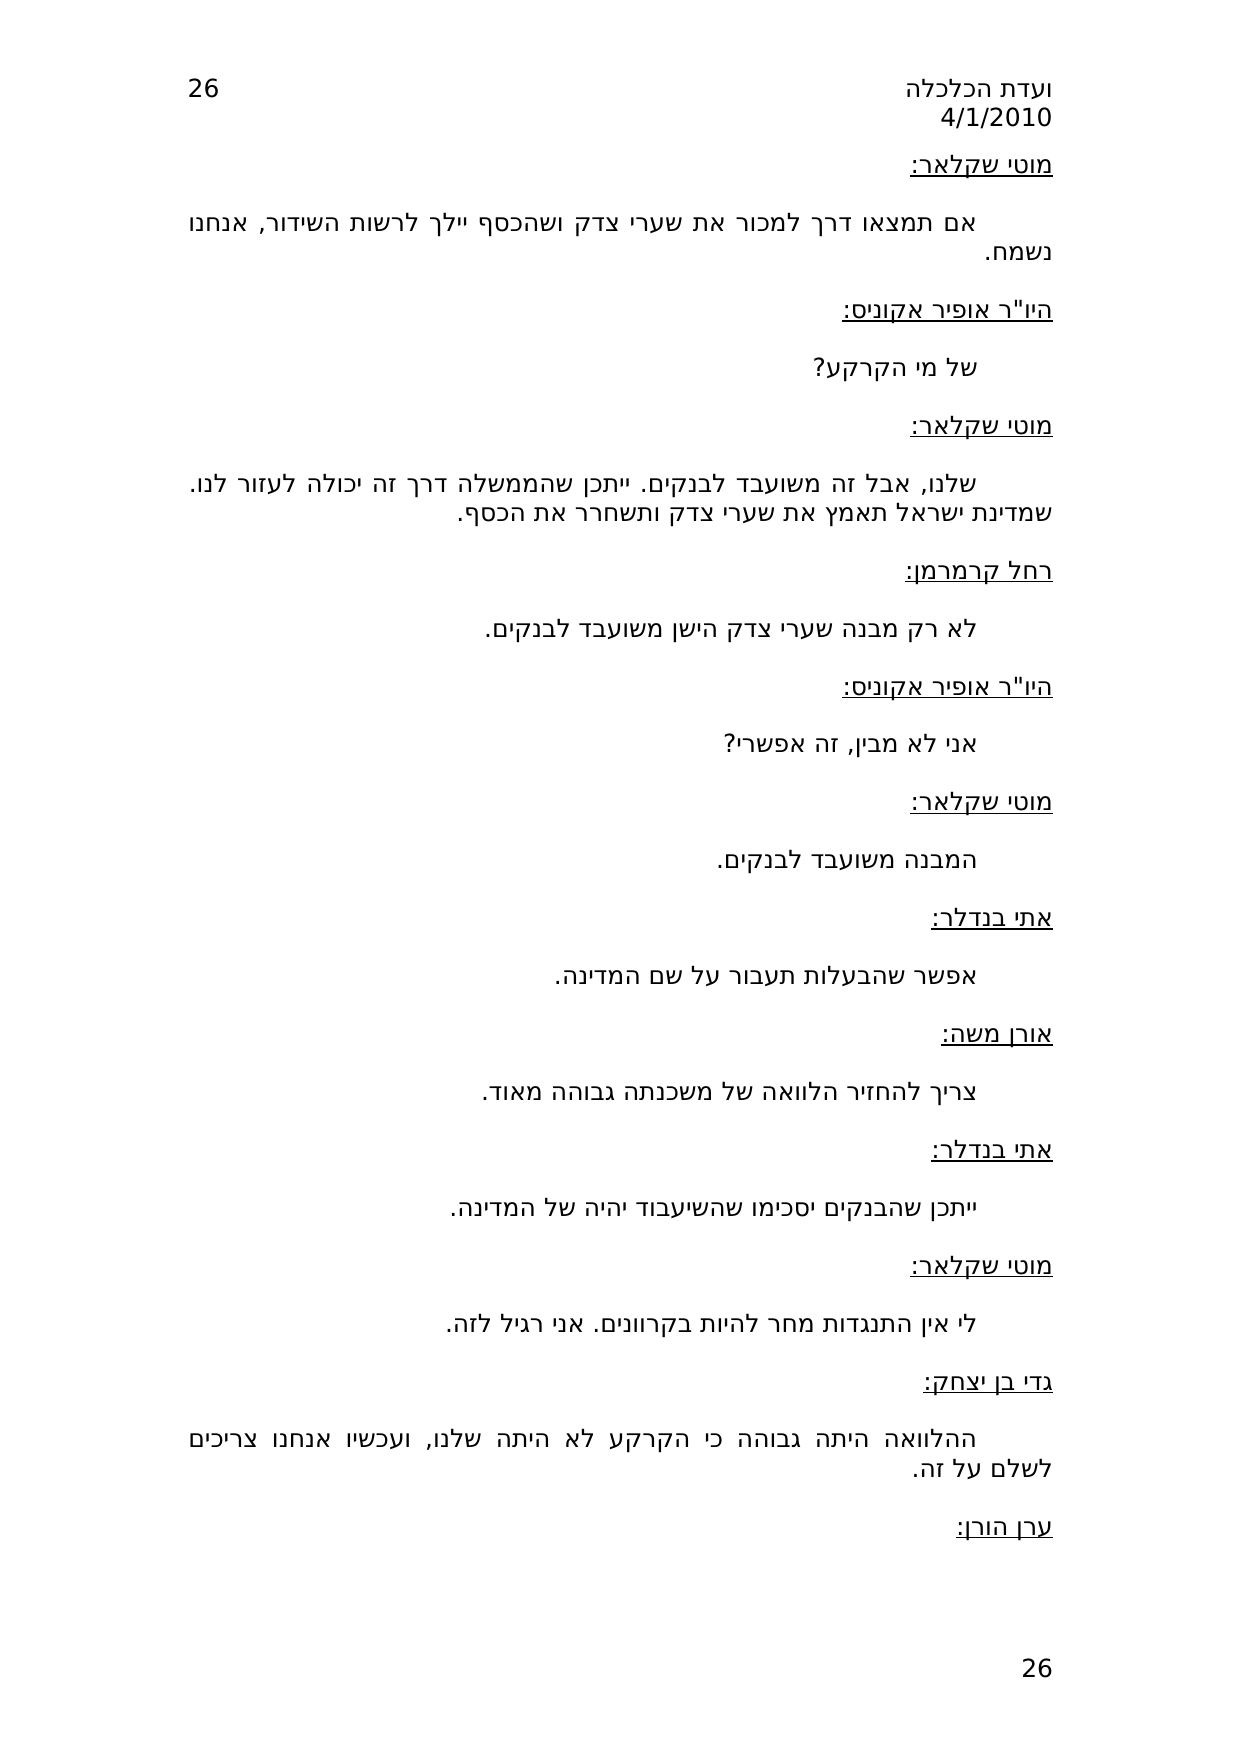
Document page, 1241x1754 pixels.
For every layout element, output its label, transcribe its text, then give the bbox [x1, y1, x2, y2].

text אפשר שהבעלות תעבור על שם המדינה. [187, 961, 1053, 990]
text היו"ר אופיר אקוניס: [187, 295, 1053, 324]
text גדי בן יצחק: [187, 1367, 1053, 1396]
text צריך להחזיר הלוואה של משכנתה גבוהה מאוד. [187, 1077, 1053, 1106]
text המבנה משועבד לבנקים. [187, 845, 1053, 874]
text רחל קרמרמן: [187, 556, 1053, 585]
text מוטי שקלאר: [187, 411, 1053, 440]
text ייתכן שהבנקים יסכימו שהשיעבוד יהיה של המדינה. [187, 1193, 1053, 1222]
text ערן הורן: [187, 1512, 1053, 1541]
text שלנו, אבל זה משועבד לבנקים. ייתכן שהממשלה דרך זה יכולה לעזור לנו. שמדינת ישראל תאמץ את שערי צדק ותשחרר את הכסף. [187, 469, 1053, 527]
text אם תמצאו דרך למכור את שערי צדק ושהכסף יילך לרשות השידור, אנחנו נשמח. [187, 208, 1053, 266]
text אני לא מבין, זה אפשרי? [187, 729, 1053, 759]
text לא רק מבנה שערי צדק הישן משועבד לבנקים. [187, 614, 1053, 643]
text לי אין התנגדות מחר להיות בקרוונים. אני רגיל לזה. [187, 1309, 1053, 1338]
text ההלוואה היתה גבוהה כי הקרקע לא היתה שלנו, ועכשיו אנחנו צריכים לשלם על זה. [187, 1424, 1053, 1483]
text היו"ר אופיר אקוניס: [187, 672, 1053, 701]
text אתי בנדלר: [187, 903, 1053, 932]
text מוטי שקלאר: [187, 787, 1053, 817]
text של מי הקרקע? [187, 353, 1053, 382]
text מוטי שקלאר: [187, 1251, 1053, 1280]
text אורן משה: [187, 1019, 1053, 1048]
text מוטי שקלאר: [187, 150, 1053, 179]
text אתי בנדלר: [187, 1135, 1053, 1164]
